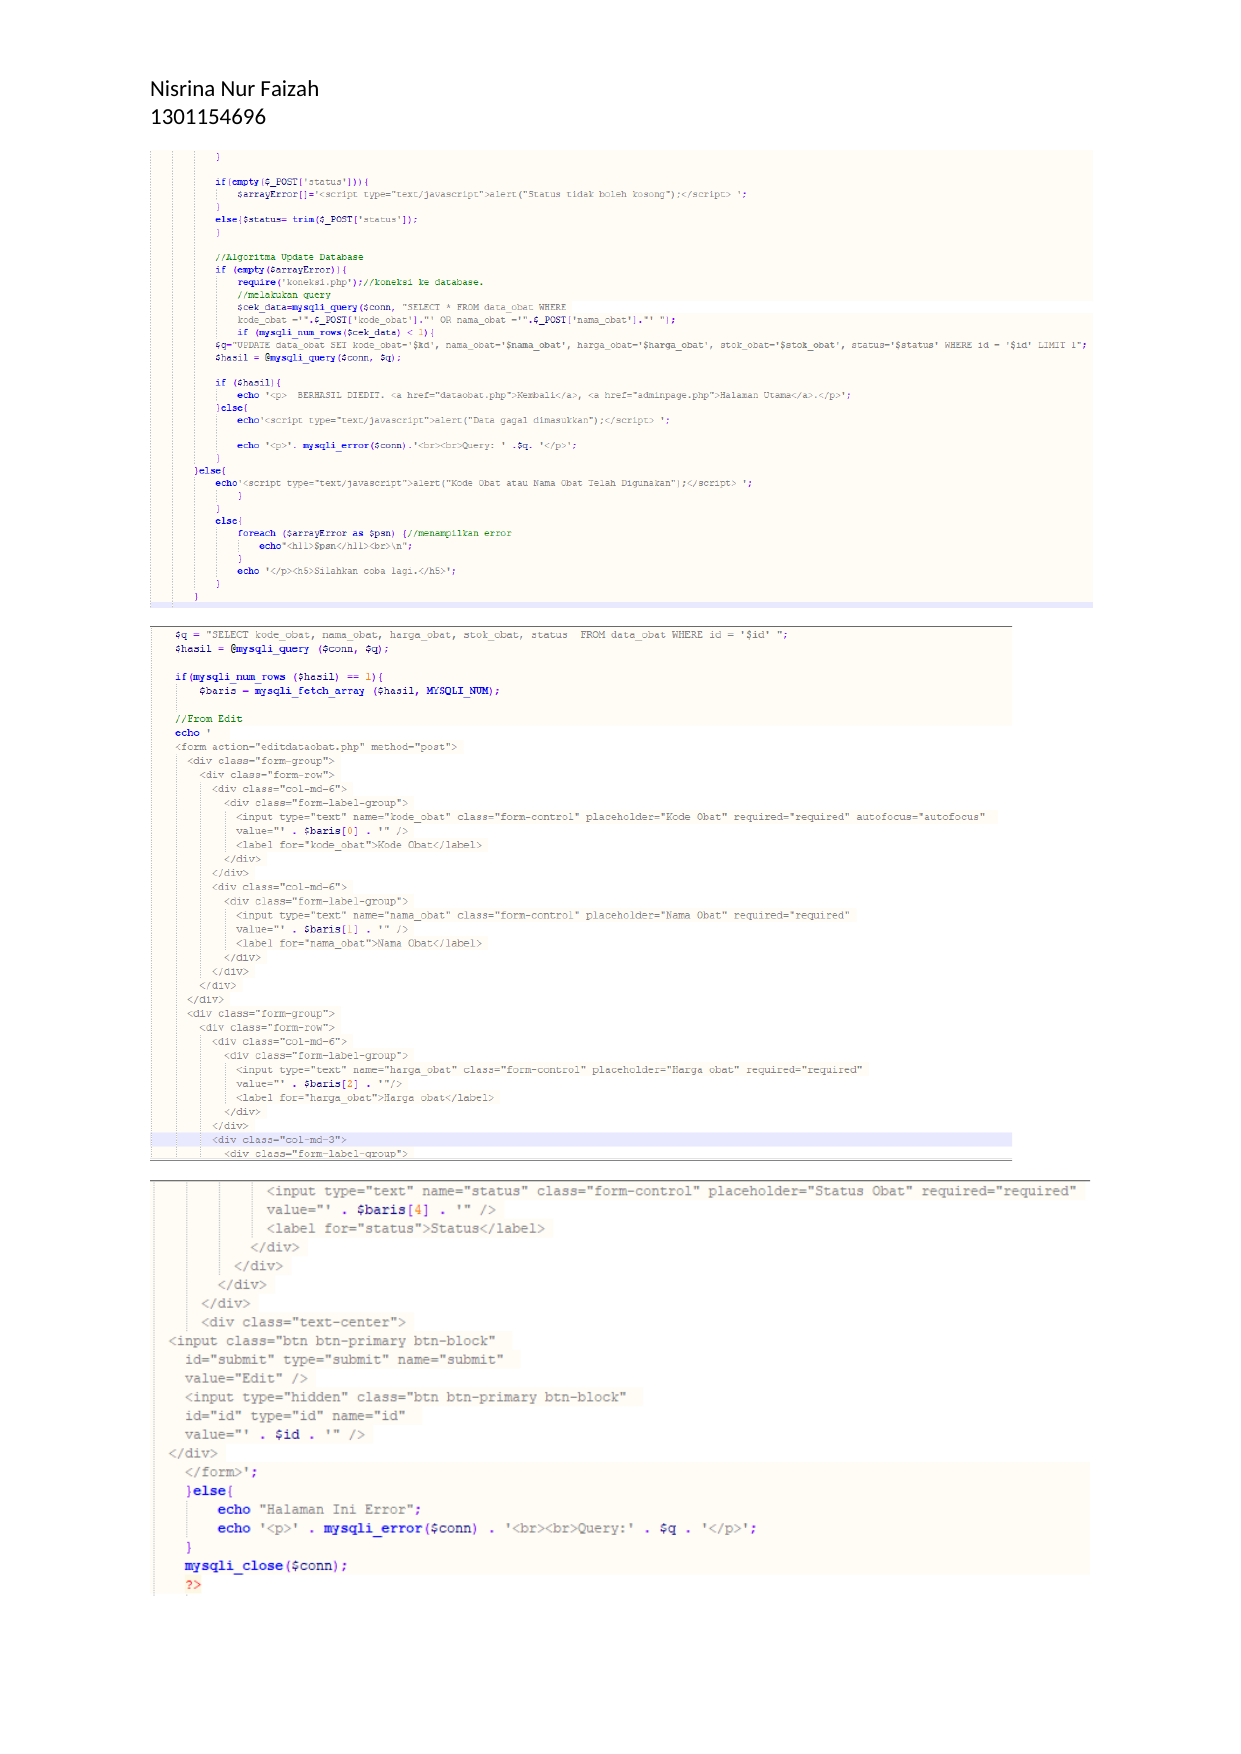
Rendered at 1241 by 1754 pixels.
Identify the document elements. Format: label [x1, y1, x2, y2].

picture [150, 150, 1093, 608]
picture [150, 1180, 1091, 1597]
picture [150, 626, 1013, 1161]
